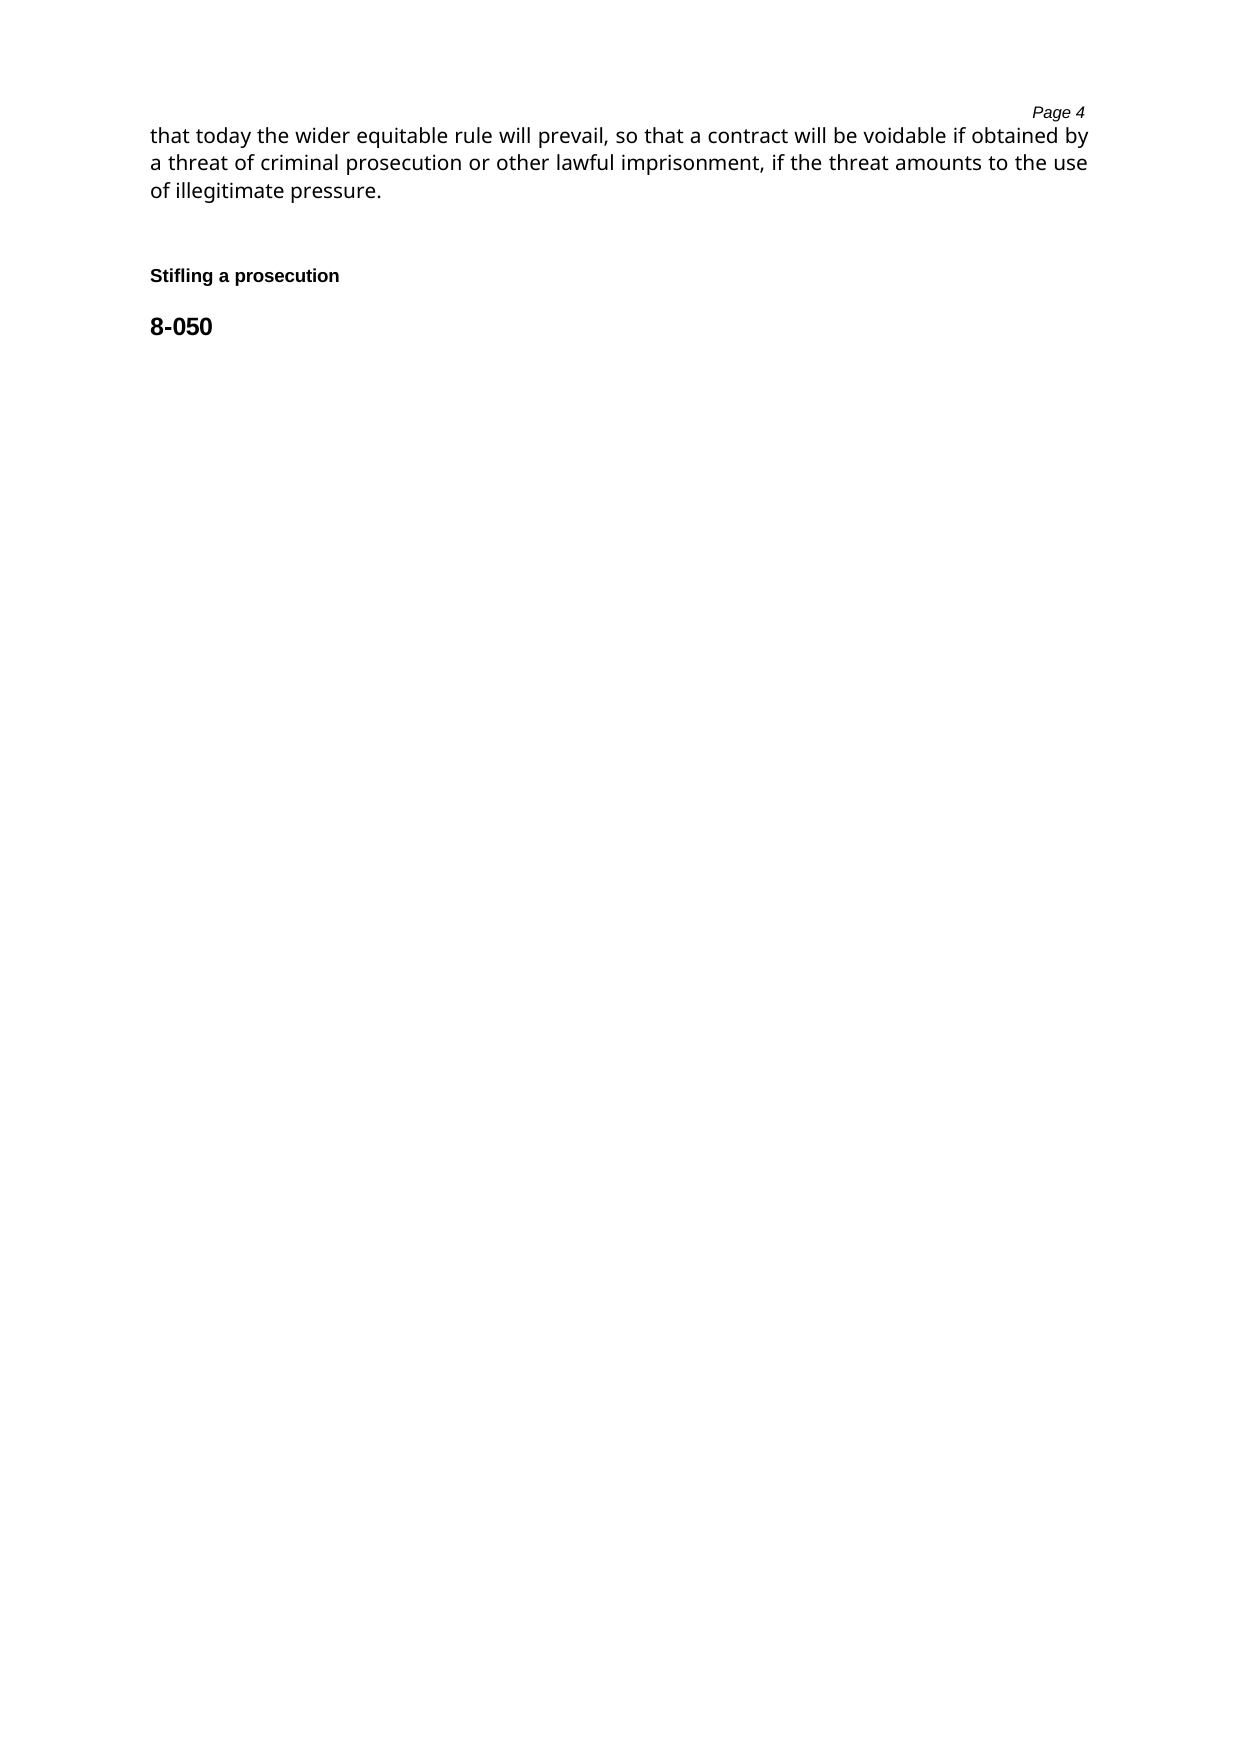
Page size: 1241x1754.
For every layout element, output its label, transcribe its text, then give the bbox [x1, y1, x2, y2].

subtitle 8-050 [150, 312, 1107, 341]
text Stifling a prosecution [150, 264, 1107, 286]
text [150, 121, 1090, 204]
